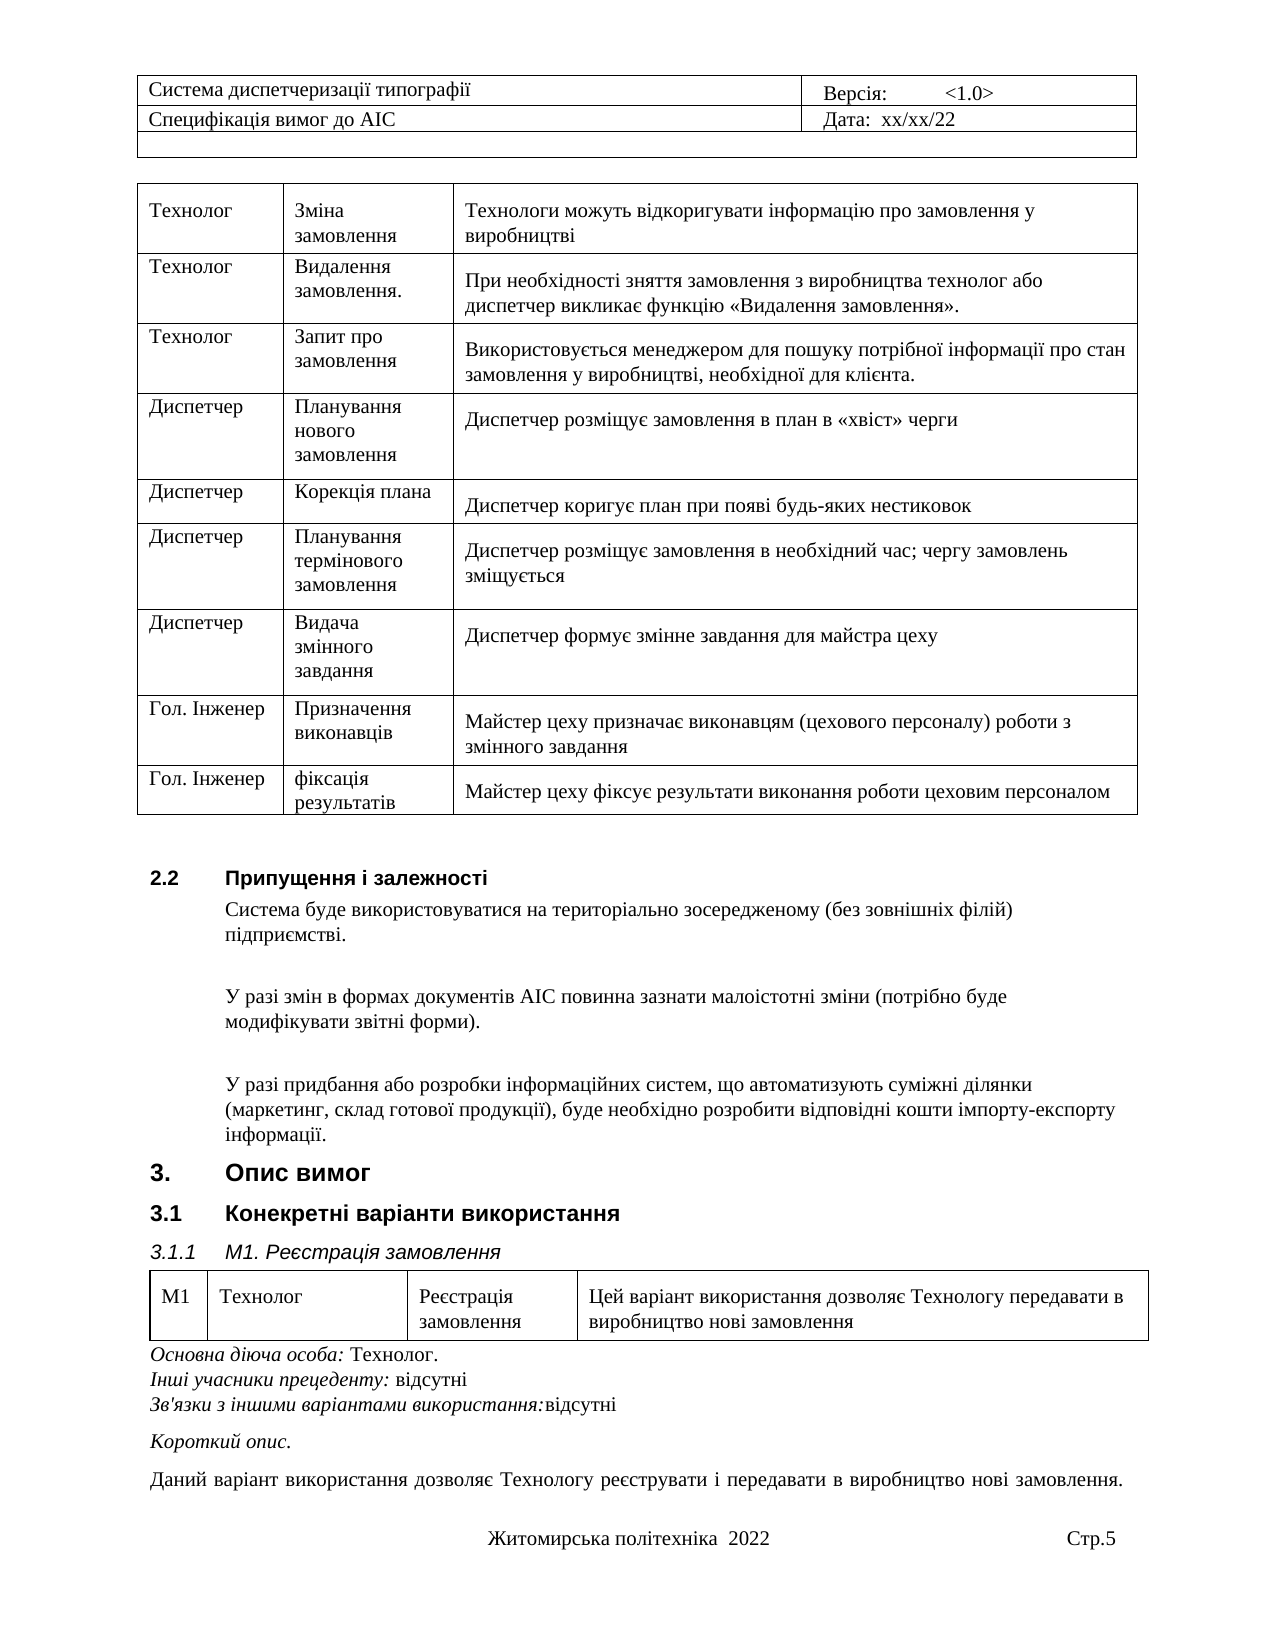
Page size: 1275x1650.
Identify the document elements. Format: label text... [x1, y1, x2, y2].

table_header Технолог [208, 1271, 407, 1339]
table_cell Диспетчер коригує план при появі будь-яких нестиковок [454, 480, 1137, 523]
table_cell Технолог [138, 254, 283, 323]
text Короткий опис. [150, 1428, 1125, 1453]
table_cell При необхідності зняття замовлення з виробництва технолог або диспетчер викликає функцію «Видалення замовлення». [454, 254, 1137, 323]
table_cell Диспетчер [138, 524, 283, 609]
table_cell Гол. Інженер [138, 696, 283, 764]
table_cell Диспетчер формує змінне завдання для майстра цеху [454, 610, 1137, 695]
table_header Цей варіант використання дозволяє Технологу передавати в виробництво нові замовлення [578, 1271, 1148, 1339]
subtitle M1. Реєстрація замовлення [150, 1238, 1125, 1263]
text Зв'язки з іншими варіантами використання:відсутні [150, 1391, 1125, 1416]
table_cell Гол. Інженер [138, 766, 283, 814]
table_cell Диспетчер [138, 394, 283, 478]
text Система буде використовуватися на територіально зосередженому (без зовнішніх філій) підприємстві. [225, 896, 1125, 971]
subtitle Припущення і залежності [150, 865, 1125, 890]
table_cell фіксація результатів [284, 766, 453, 814]
text У разі придбання або розробки інформаційних систем, що автоматизують суміжні ділянки (маркетинг, склад готової продукції), буде необхідно розробити відповідні кошти імпорту-експорту інформації. [225, 1071, 1125, 1146]
table_cell Майстер цеху фіксує результати виконання роботи цеховим персоналом [454, 766, 1137, 814]
table_cell Видача змінного завдання [284, 610, 453, 695]
table_cell Диспетчер розміщує замовлення в план в «хвіст» черги [454, 394, 1137, 478]
table_cell Призначення виконавців [284, 696, 453, 764]
table_header Реєстрація замовлення [408, 1271, 577, 1339]
text У разі змін в формах документів АІС повинна зазнати малоістотні зміни (потрібно буде модифікувати звітні форми). [225, 983, 1125, 1058]
subtitle Опис вимог [150, 1158, 1125, 1187]
table_cell Диспетчер [138, 610, 283, 695]
table_cell Зміна замовлення [284, 184, 453, 253]
table_header M1 [151, 1271, 207, 1339]
table_cell Технолог [138, 184, 283, 253]
table_cell Запит про замовлення [284, 324, 453, 393]
table_cell Видалення замовлення. [284, 254, 453, 323]
table_cell Корекція плана [284, 480, 453, 523]
table_cell Диспетчер розміщує замовлення в необхідний час; чергу замовлень зміщується [454, 524, 1137, 609]
table_cell Технолог [138, 324, 283, 393]
table_cell Планування термінового замовлення [284, 524, 453, 609]
table_cell Технологи можуть відкоригувати інформацію про замовлення у виробництві [454, 184, 1137, 253]
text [150, 1466, 1125, 1491]
table_cell Планування нового замовлення [284, 394, 453, 478]
subtitle Конекретні варіанти використання [150, 1200, 1125, 1226]
table_cell Диспетчер [138, 480, 283, 523]
table_cell Використовується менеджером для пошуку потрібної інформації про стан замовлення у виробництві, необхідної для клієнта. [454, 324, 1137, 393]
text Основна діюча особа: Технолог. [150, 1341, 1125, 1366]
text Інші учасники прецеденту: відсутні [150, 1366, 1125, 1391]
table_cell Майстер цеху призначає виконавцям (цехового персоналу) роботи з змінного завдання [454, 696, 1137, 764]
